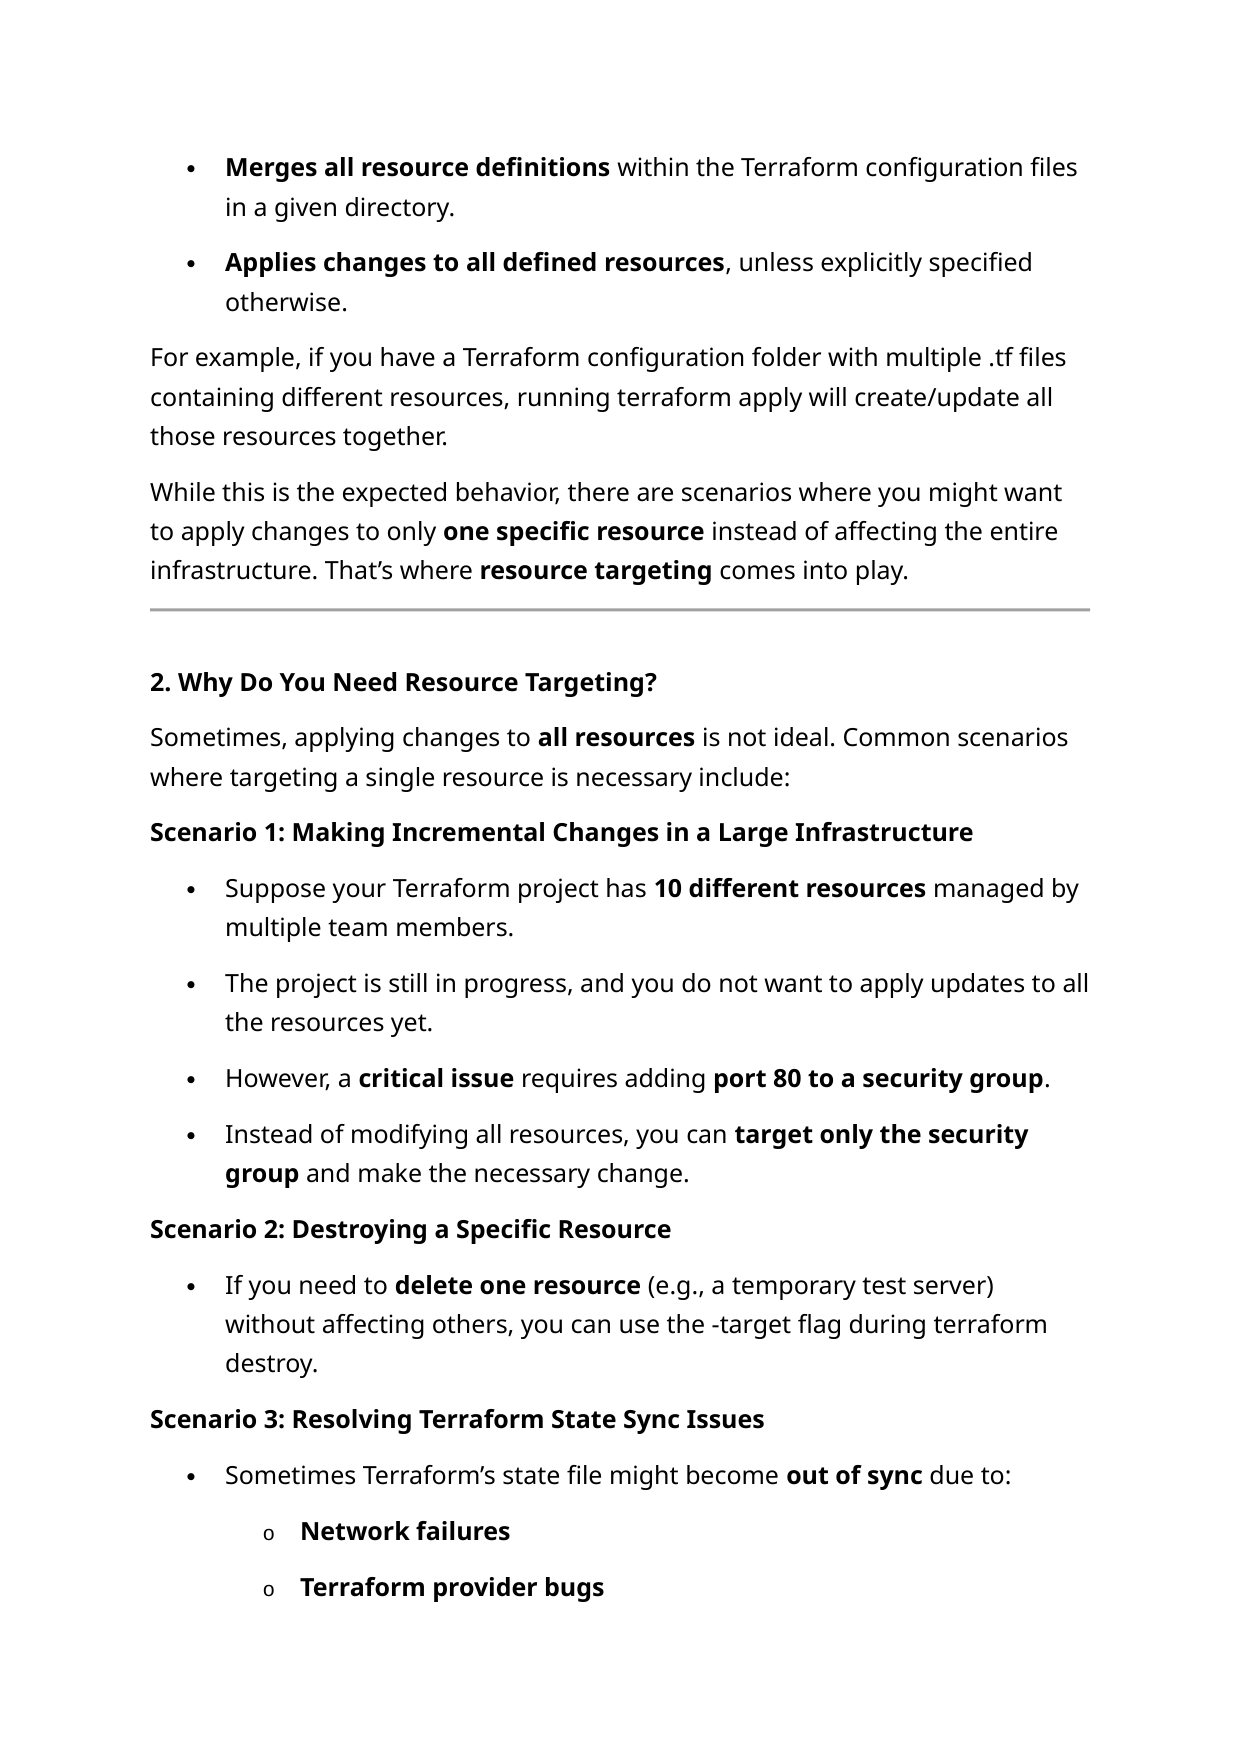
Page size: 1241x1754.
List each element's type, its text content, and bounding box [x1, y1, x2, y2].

text While this is the expected behavior, there are scenarios where you might want to apply changes to only one specific resource instead of affecting the entire infrastructure. That’s where resource targeting comes into play. [150, 474, 1090, 587]
text Scenario 3: Resolving Terraform State Sync Issues [150, 1402, 1090, 1436]
text Sometimes, applying changes to all resources is not ideal. Common scenarios where targeting a single resource is necessary include: [150, 720, 1090, 793]
list Merges all resource definitions within the Terraform configuration files in a given directory. [187, 150, 1090, 223]
text Scenario 1: Making Incremental Changes in a Large Infrastructure [150, 815, 1090, 849]
list Suppose your Terraform project has 10 different resources managed by multiple team members. [187, 871, 1090, 944]
text 2. Why Do You Need Resource Targeting? [150, 664, 1090, 698]
list Sometimes Terraform’s state file might become out of sync due to: [187, 1457, 1090, 1492]
list The project is still in progress, and you do not want to apply updates to all the resources yet. [187, 966, 1090, 1039]
list Network failures [262, 1513, 1090, 1547]
list If you need to delete one resource (e.g., a temporary test server) without affecting others, you can use the -target flag during terraform destroy. [187, 1267, 1090, 1380]
list Terraform provider bugs [262, 1569, 1090, 1603]
list Instead of modifying all resources, you can target only the security group and make the necessary change. [187, 1117, 1090, 1190]
text For example, if you have a Terraform configuration folder with multiple .tf files containing different resources, running terraform apply will create/update all those resources together. [150, 340, 1090, 452]
list However, a critical issue requires adding port 80 to a security group. [187, 1061, 1090, 1095]
list Applies changes to all defined resources, unless explicitly specified otherwise. [187, 245, 1090, 318]
text Scenario 2: Destroying a Specific Resource [150, 1212, 1090, 1246]
